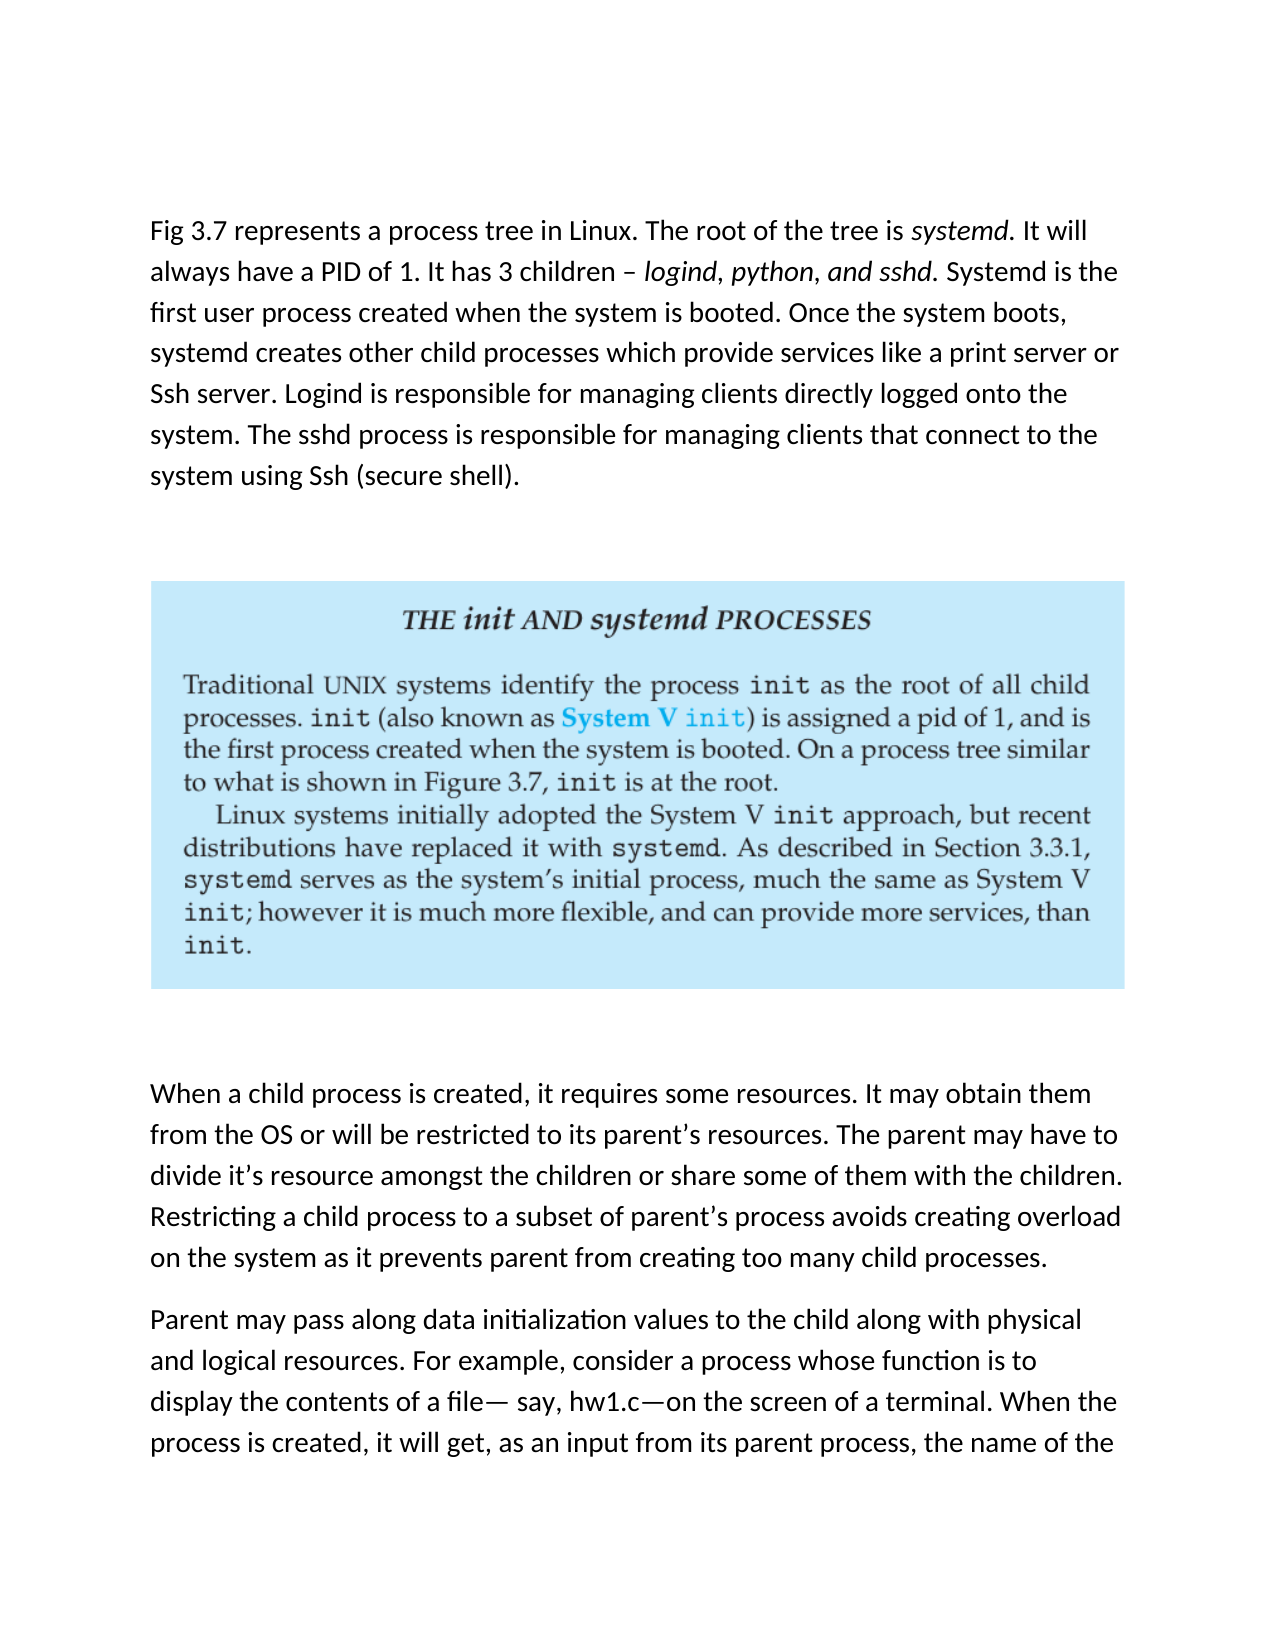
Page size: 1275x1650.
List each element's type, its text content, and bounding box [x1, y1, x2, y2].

text When a child process is created, it requires some resources. It may obtain them from the OS or will be restricted to its parent’s resources. The parent may have to divide it’s resource amongst the children or share some of them with the children. Restricting a child process to a subset of parent’s process avoids creating overload on the system as it prevents parent from creating too many child processes. [150, 1075, 1125, 1275]
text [150, 1301, 1125, 1459]
picture [150, 581, 1125, 989]
text Fig 3.7 represents a process tree in Linux. The root of the tree is systemd. It will always have a PID of 1. It has 3 children – logind, python, and sshd. Systemd is the first user process created when the system is booted. Once the system boots, systemd creates other child processes which provide services like a print server or Ssh server. Logind is responsible for managing clients directly logged onto the system. The sshd process is responsible for managing clients that connect to the system using Ssh (secure shell). [150, 212, 1125, 493]
